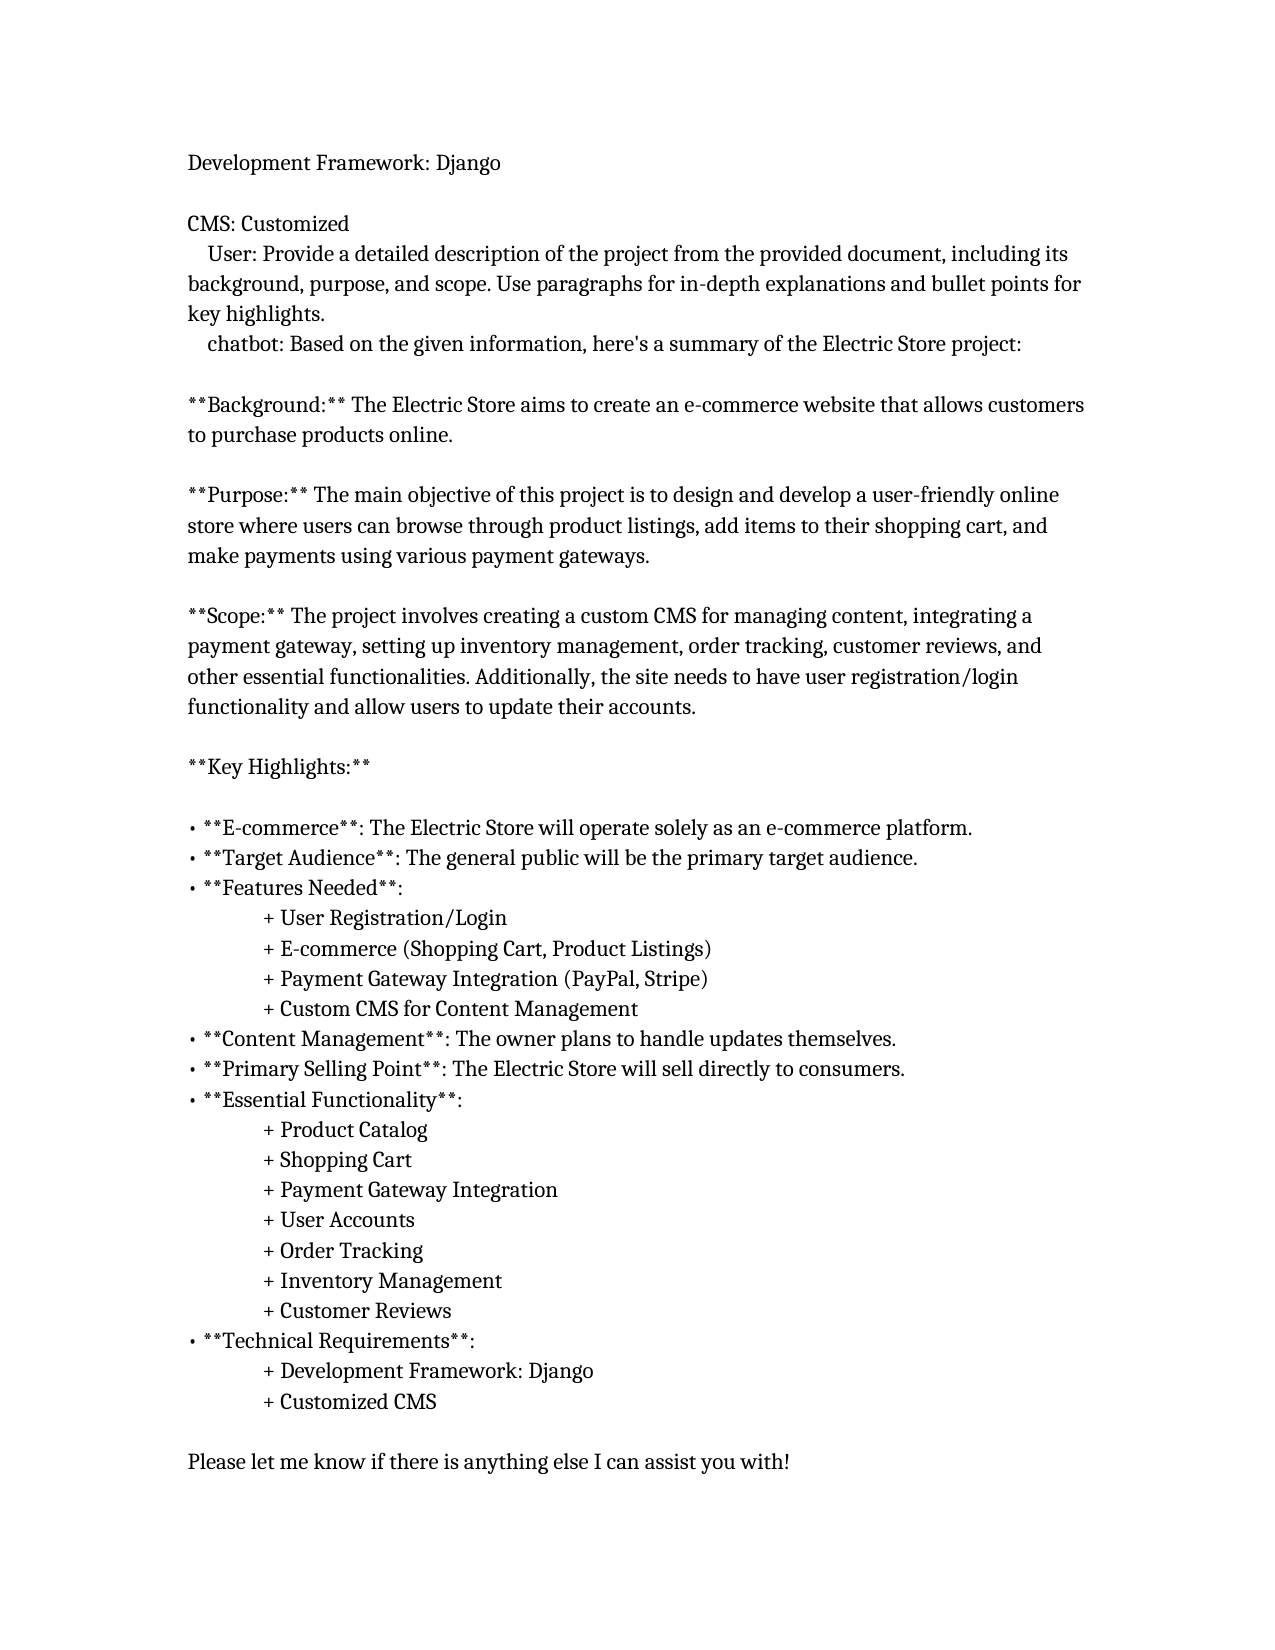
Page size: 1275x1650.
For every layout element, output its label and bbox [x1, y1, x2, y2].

text [187, 150, 1087, 1475]
